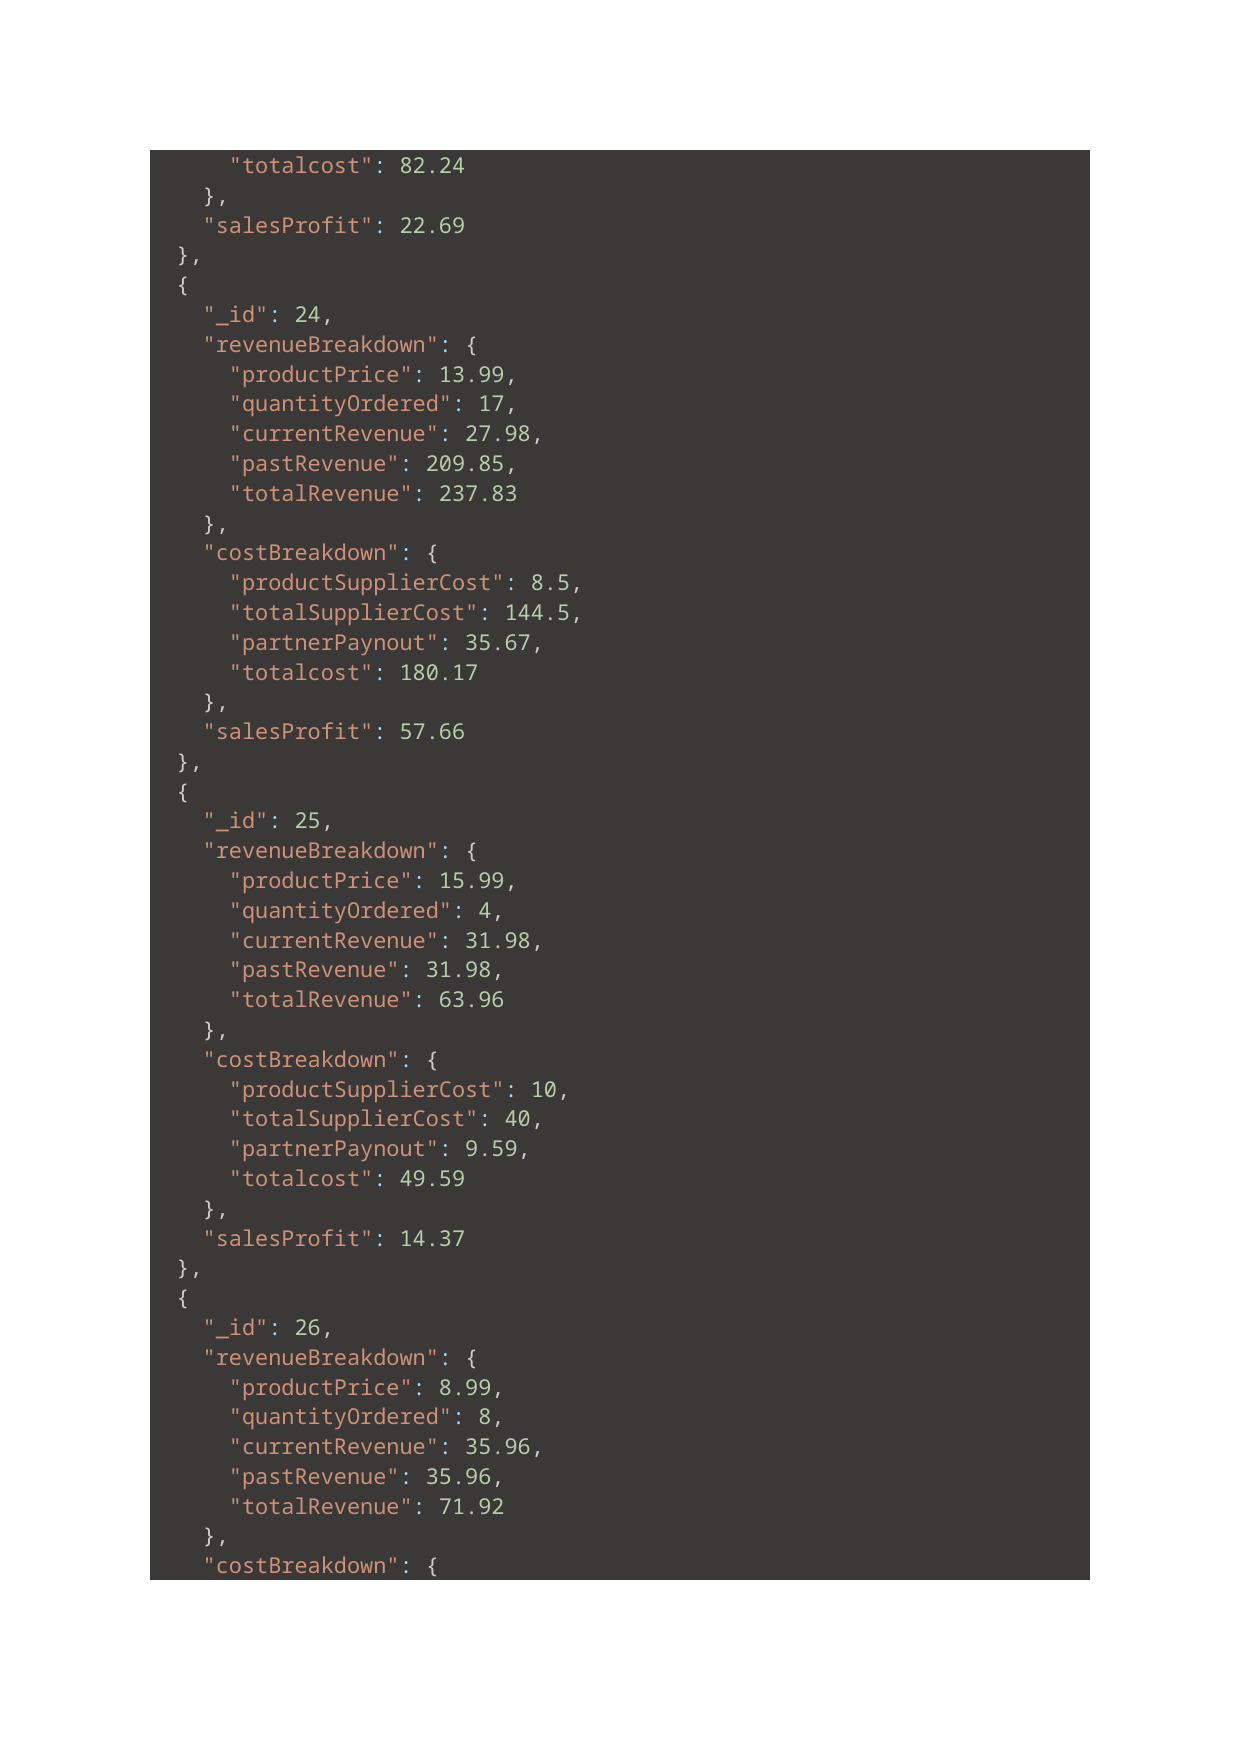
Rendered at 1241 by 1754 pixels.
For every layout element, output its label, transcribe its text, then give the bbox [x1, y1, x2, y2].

text "productPrice": 15.99, [150, 865, 1090, 895]
text "totalcost": 49.59 [150, 1163, 1090, 1193]
text "quantityOrdered": 17, [150, 388, 1090, 418]
text "productPrice": 8.99, [150, 1371, 1090, 1401]
text "productSupplierCost": 10, [150, 1073, 1090, 1103]
text "totalSupplierCost": 144.5, [150, 597, 1090, 627]
text }, [150, 507, 1090, 537]
text "currentRevenue": 35.96, [150, 1431, 1090, 1461]
text "totalcost": 82.24 [150, 150, 1090, 180]
text "salesProfit": 22.69 [150, 209, 1090, 239]
text { [150, 1282, 1090, 1312]
text "_id": 26, [150, 1312, 1090, 1342]
text "totalSupplierCost": 40, [150, 1103, 1090, 1133]
text "salesProfit": 14.37 [150, 1222, 1090, 1252]
text "_id": 25, [150, 805, 1090, 835]
text "costBreakdown": { [150, 537, 1090, 567]
text "_id": 24, [150, 299, 1090, 329]
text }, [150, 1193, 1090, 1222]
text "revenueBreakdown": { [150, 1342, 1090, 1371]
text "revenueBreakdown": { [150, 835, 1090, 865]
text }, [150, 686, 1090, 716]
text "totalRevenue": 63.96 [150, 984, 1090, 1014]
text }, [150, 180, 1090, 209]
text "currentRevenue": 31.98, [150, 924, 1090, 954]
text "productPrice": 13.99, [150, 358, 1090, 388]
text "currentRevenue": 27.98, [150, 418, 1090, 448]
text "totalRevenue": 237.83 [150, 478, 1090, 507]
text "totalRevenue": 71.92 [150, 1491, 1090, 1520]
text "productSupplierCost": 8.5, [150, 567, 1090, 597]
text }, [150, 1520, 1090, 1550]
text }, [150, 1252, 1090, 1282]
text "partnerPaynout": 9.59, [150, 1133, 1090, 1163]
text "quantityOrdered": 4, [150, 895, 1090, 924]
text "revenueBreakdown": { [150, 329, 1090, 358]
text "salesProfit": 57.66 [150, 716, 1090, 746]
text "pastRevenue": 209.85, [150, 448, 1090, 478]
text "totalcost": 180.17 [150, 656, 1090, 686]
text "partnerPaynout": 35.67, [150, 627, 1090, 656]
text "costBreakdown": { [150, 1044, 1090, 1073]
text "pastRevenue": 35.96, [150, 1461, 1090, 1491]
text }, [150, 239, 1090, 269]
text }, [150, 746, 1090, 776]
text "costBreakdown": { [150, 1550, 1090, 1580]
text { [150, 776, 1090, 805]
text { [150, 269, 1090, 299]
text }, [150, 1014, 1090, 1044]
text "quantityOrdered": 8, [150, 1401, 1090, 1431]
text "pastRevenue": 31.98, [150, 954, 1090, 984]
